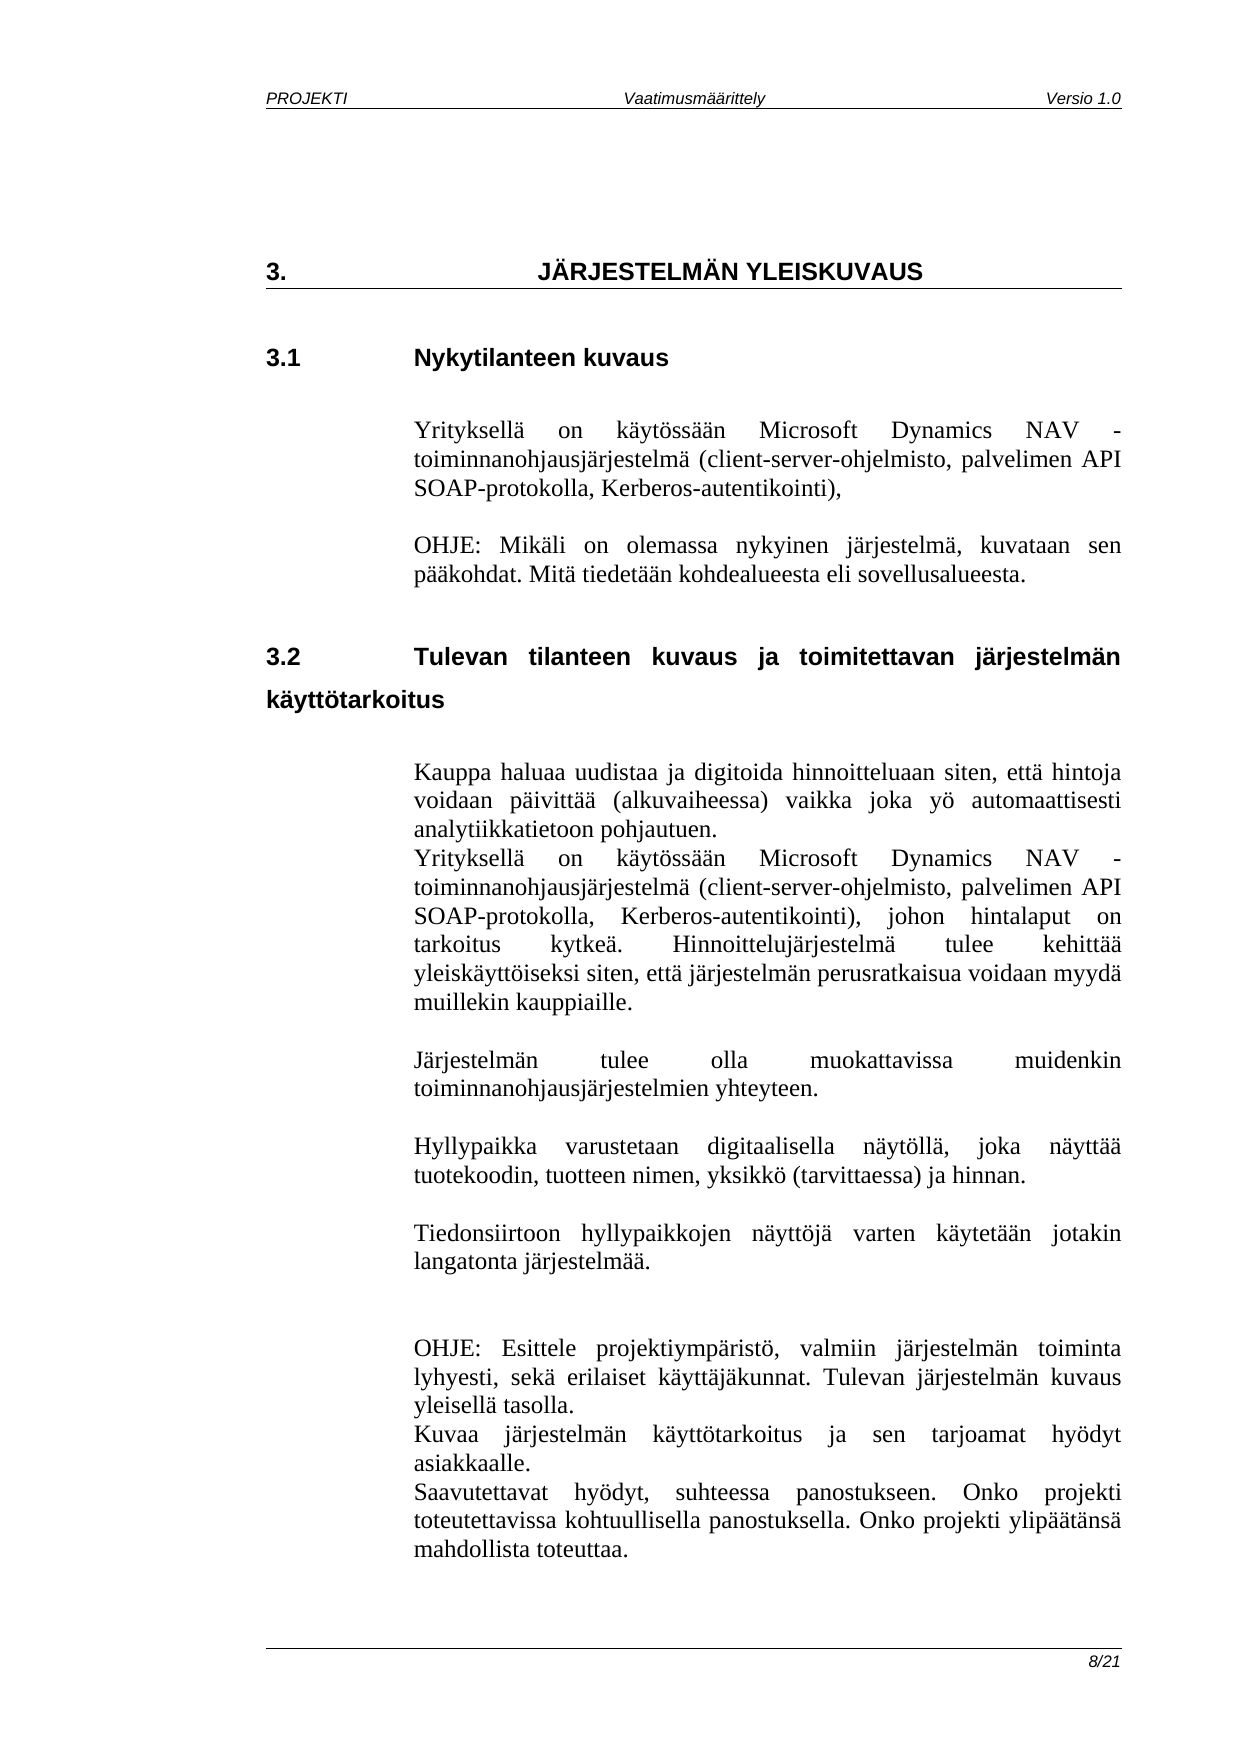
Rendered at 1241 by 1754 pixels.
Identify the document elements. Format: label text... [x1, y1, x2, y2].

text OHJE: Esittele projektiympäristö, valmiin järjestelmän toiminta lyhyesti, sekä erilaiset käyttäjäkunnat. Tulevan järjestelmän kuvaus yleisellä tasolla. [413, 1333, 1122, 1419]
text Yrityksellä on käytössään Microsoft Dynamics NAV -toiminnanohjausjärjestelmä (client-server-ohjelmisto, palvelimen API SOAP-protokolla, Kerberos-autentikointi), [413, 415, 1122, 501]
text Yrityksellä on käytössään Microsoft Dynamics NAV -toiminnanohjausjärjestelmä (client-server-ohjelmisto, palvelimen API SOAP-protokolla, Kerberos-autentikointi), johon hintalaput on tarkoitus kytkeä. Hinnoittelujärjestelmä tulee kehittää yleiskäyttöiseksi siten, että järjestelmän perusratkaisua voidaan myydä muillekin kauppiaille. [413, 843, 1122, 1016]
text Saavutettavat hyödyt, suhteessa panostukseen. Onko projekti toteutettavissa kohtuullisella panostuksella. Onko projekti ylipäätänsä mahdollista toteuttaa. [413, 1477, 1122, 1563]
text OHJE: Mikäli on olemassa nykyinen järjestelmä, kuvataan sen pääkohdat. Mitä tiedetään kohdealueesta eli sovellusalueesta. [413, 530, 1122, 588]
text Tiedonsiirtoon hyllypaikkojen näyttöjä varten käytetään jotakin langatonta järjestelmää. [413, 1218, 1122, 1275]
subtitle JÄRJESTELMÄN yleisKUVAUS [266, 257, 1122, 288]
subtitle Nykytilanteen kuvaus [266, 343, 1122, 372]
text Hyllypaikka varustetaan digitaalisella näytöllä, joka näyttää tuotekoodin, tuotteen nimen, yksikkö (tarvittaessa) ja hinnan. [413, 1131, 1122, 1189]
text Kauppa haluaa uudistaa ja digitoida hinnoitteluaan siten, että hintoja voidaan päivittää (alkuvaiheessa) vaikka joka yö automaattisesti analytiikkatietoon pohjautuen. [413, 757, 1122, 843]
subtitle Tulevan tilanteen kuvaus ja toimitettavan järjestelmän käyttötarkoitus [266, 642, 1122, 713]
text Kuvaa järjestelmän käyttötarkoitus ja sen tarjoamat hyödyt asiakkaalle. [413, 1419, 1122, 1477]
text Järjestelmän tulee olla muokattavissa muidenkin toiminnanohjausjärjestelmien yhteyteen. [413, 1045, 1122, 1102]
